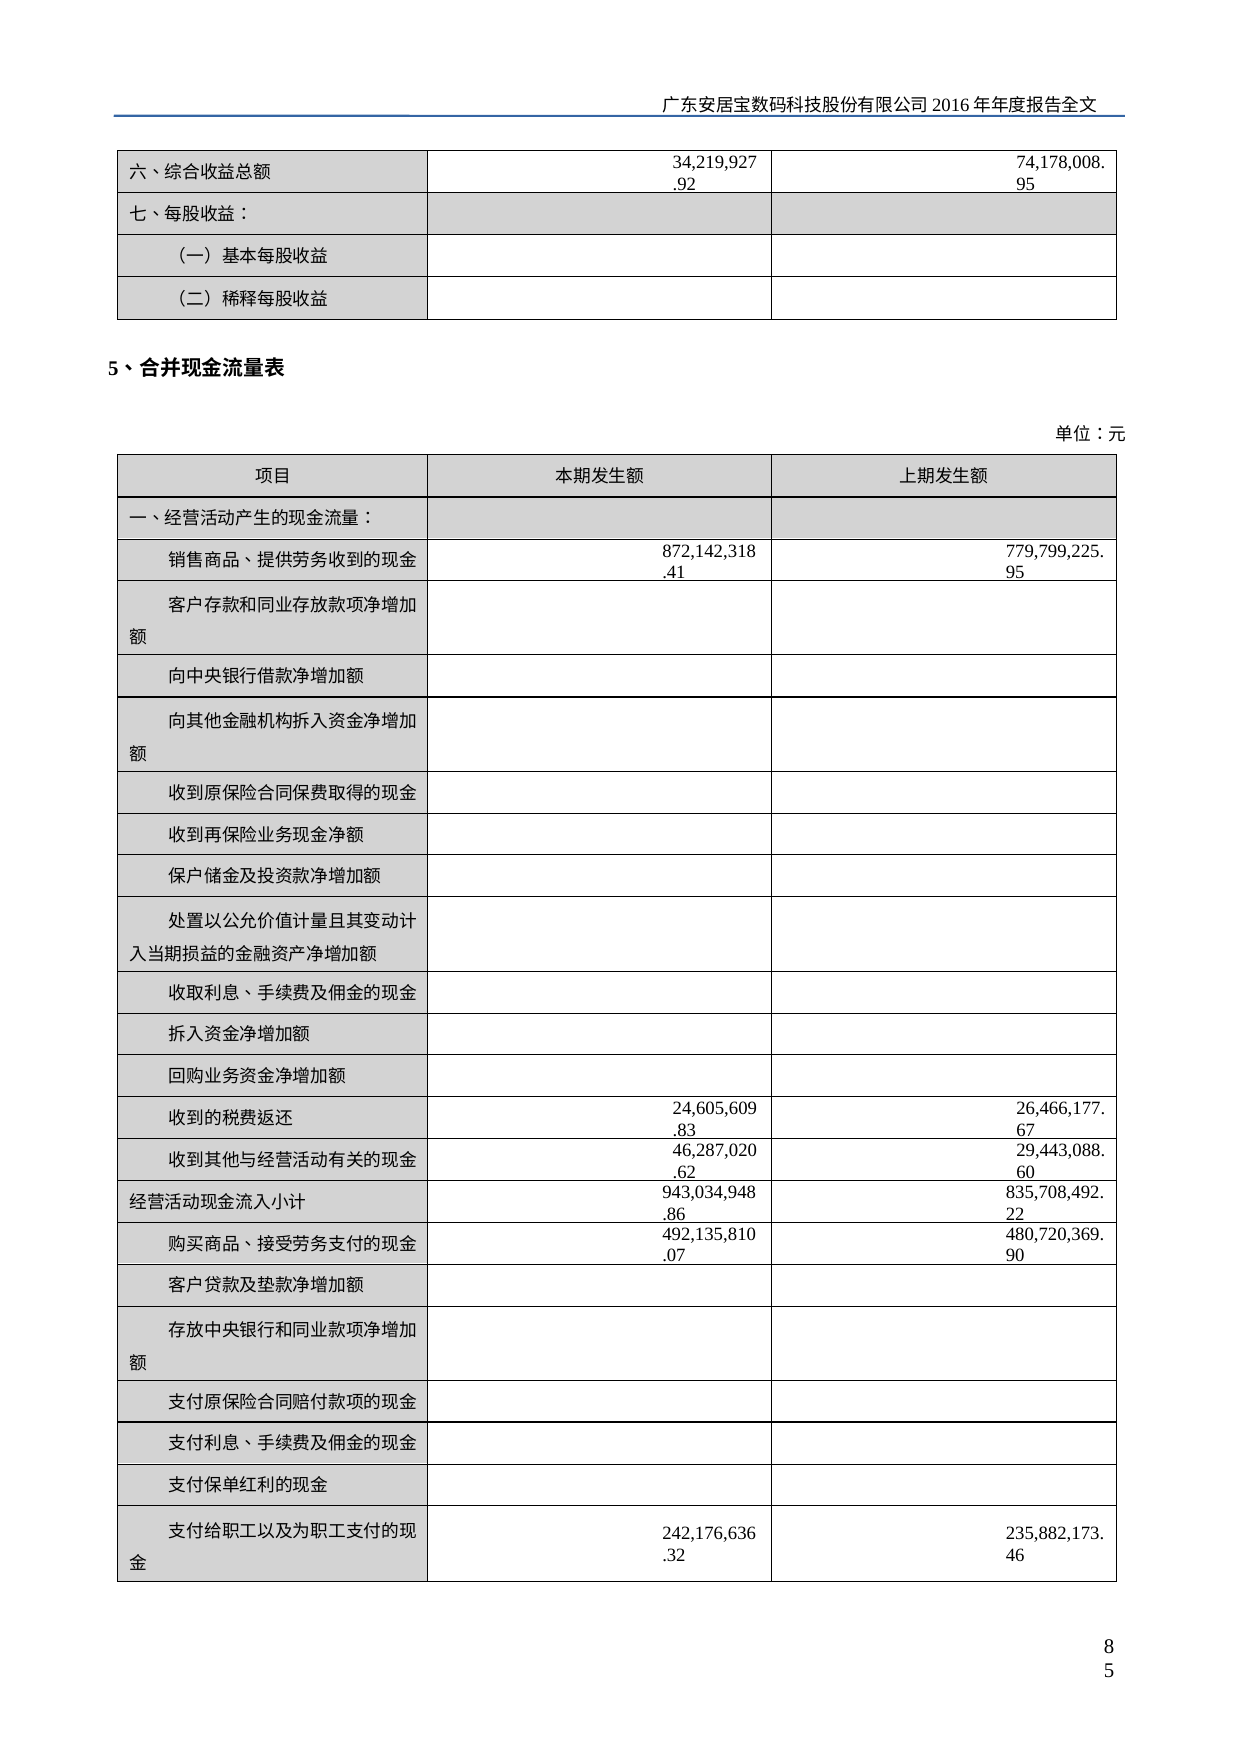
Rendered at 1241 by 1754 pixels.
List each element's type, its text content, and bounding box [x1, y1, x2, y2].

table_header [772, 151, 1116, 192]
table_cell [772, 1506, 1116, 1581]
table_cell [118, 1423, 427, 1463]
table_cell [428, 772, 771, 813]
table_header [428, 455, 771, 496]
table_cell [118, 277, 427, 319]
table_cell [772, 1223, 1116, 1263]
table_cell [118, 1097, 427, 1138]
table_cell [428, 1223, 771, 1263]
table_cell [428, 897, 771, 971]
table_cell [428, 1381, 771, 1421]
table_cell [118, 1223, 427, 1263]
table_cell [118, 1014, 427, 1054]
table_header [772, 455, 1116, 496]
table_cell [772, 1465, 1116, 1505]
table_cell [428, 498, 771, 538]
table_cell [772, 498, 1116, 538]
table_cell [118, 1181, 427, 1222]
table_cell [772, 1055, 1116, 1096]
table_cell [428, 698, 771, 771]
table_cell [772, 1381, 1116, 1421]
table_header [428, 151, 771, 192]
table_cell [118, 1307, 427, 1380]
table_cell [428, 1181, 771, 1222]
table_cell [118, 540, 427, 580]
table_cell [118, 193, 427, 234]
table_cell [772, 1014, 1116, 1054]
text 单位：元 [108, 421, 1126, 446]
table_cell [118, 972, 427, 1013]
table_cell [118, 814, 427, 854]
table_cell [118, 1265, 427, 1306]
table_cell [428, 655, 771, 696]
text 5、合并现金流量表 [108, 353, 1126, 382]
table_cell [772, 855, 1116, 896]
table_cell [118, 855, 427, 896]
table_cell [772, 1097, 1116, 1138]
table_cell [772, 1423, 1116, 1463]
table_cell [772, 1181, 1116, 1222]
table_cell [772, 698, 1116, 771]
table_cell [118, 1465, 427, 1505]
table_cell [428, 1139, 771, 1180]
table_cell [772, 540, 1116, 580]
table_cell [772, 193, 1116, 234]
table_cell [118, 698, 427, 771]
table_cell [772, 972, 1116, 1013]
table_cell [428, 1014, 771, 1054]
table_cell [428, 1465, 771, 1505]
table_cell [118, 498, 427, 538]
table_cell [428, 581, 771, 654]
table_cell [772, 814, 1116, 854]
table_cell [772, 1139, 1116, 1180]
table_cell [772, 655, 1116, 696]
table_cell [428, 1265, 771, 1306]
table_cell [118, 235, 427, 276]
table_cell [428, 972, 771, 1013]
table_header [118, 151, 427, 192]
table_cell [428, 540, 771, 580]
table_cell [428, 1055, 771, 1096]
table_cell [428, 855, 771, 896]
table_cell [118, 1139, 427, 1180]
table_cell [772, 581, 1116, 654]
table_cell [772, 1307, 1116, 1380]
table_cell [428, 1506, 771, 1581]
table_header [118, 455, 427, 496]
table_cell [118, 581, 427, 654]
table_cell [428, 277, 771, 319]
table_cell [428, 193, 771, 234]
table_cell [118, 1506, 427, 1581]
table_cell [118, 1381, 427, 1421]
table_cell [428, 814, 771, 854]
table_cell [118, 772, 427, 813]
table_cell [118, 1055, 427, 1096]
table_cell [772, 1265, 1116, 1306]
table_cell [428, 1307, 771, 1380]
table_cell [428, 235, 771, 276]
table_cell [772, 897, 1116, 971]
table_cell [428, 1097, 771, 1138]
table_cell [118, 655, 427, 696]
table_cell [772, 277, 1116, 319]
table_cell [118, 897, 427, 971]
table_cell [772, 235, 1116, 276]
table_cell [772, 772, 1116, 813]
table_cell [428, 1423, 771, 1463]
